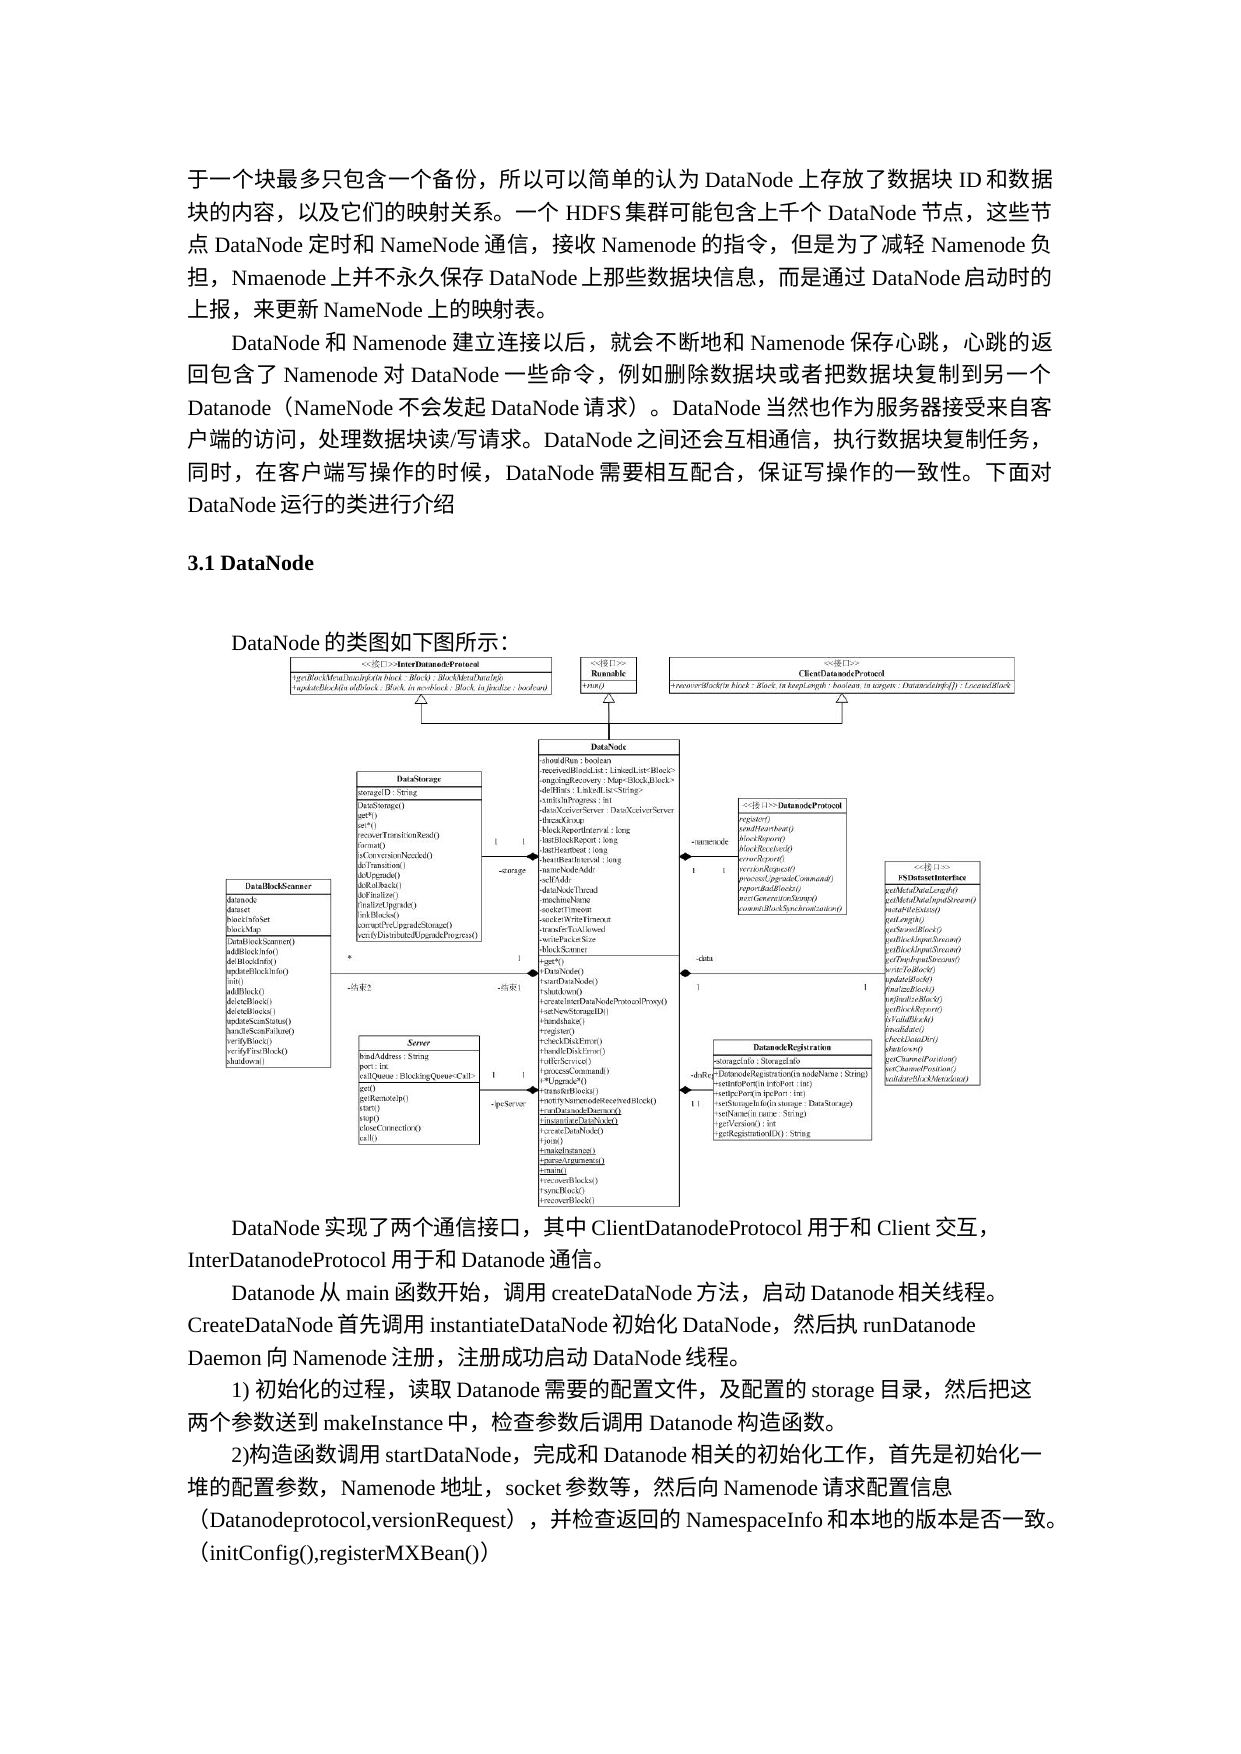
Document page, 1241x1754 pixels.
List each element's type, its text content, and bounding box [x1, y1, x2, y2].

text DataNode的类图如下图所示： [187, 624, 1053, 657]
text DataNode实现了两个通信接口，其中ClientDatanodeProtocol用于和Client交互，InterDatanodeProtocol用于和Datanode通信。 [187, 1209, 1053, 1274]
subtitle 3.1 DataNode [187, 547, 1053, 579]
picture [225, 657, 1015, 1207]
text Daemon向Namenode注册，注册成功启动DataNode线程。 [187, 1339, 1053, 1372]
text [187, 162, 1053, 324]
text 1) 初始化的过程，读取Datanode需要的配置文件，及配置的storage目录，然后把这两个参数送到makeInstance中，检查参数后调用Datanode构造函数。 [187, 1372, 1053, 1437]
text Datanode从main函数开始，调用createDataNode方法，启动Datanode相关线程。CreateDataNode首先调用instantiateDataNode初始化DataNode，然后执runDatanode [187, 1274, 1053, 1339]
text 2)构造函数调用startDataNode，完成和Datanode相关的初始化工作，首先是初始化一堆的配置参数，Namenode地址，socket参数等，然后向Namenode请求配置信息（Datanodeprotocol,versionRequest），并检查返回的NamespaceInfo和本地的版本是否一致。（initConfig(),registerMXBean()） [187, 1437, 1053, 1567]
text DataNode和Namenode建立连接以后，就会不断地和Namenode保存心跳，心跳的返回包含了Namenode对DataNode一些命令，例如删除数据块或者把数据块复制到另一个Datanode（NameNode不会发起DataNode请求）。DataNode当然也作为服务器接受来自客户端的访问，处理数据块读/写请求。DataNode之间还会互相通信，执行数据块复制任务，同时，在客户端写操作的时候，DataNode需要相互配合，保证写操作的一致性。下面对DataNode运行的类进行介绍 [187, 324, 1053, 519]
